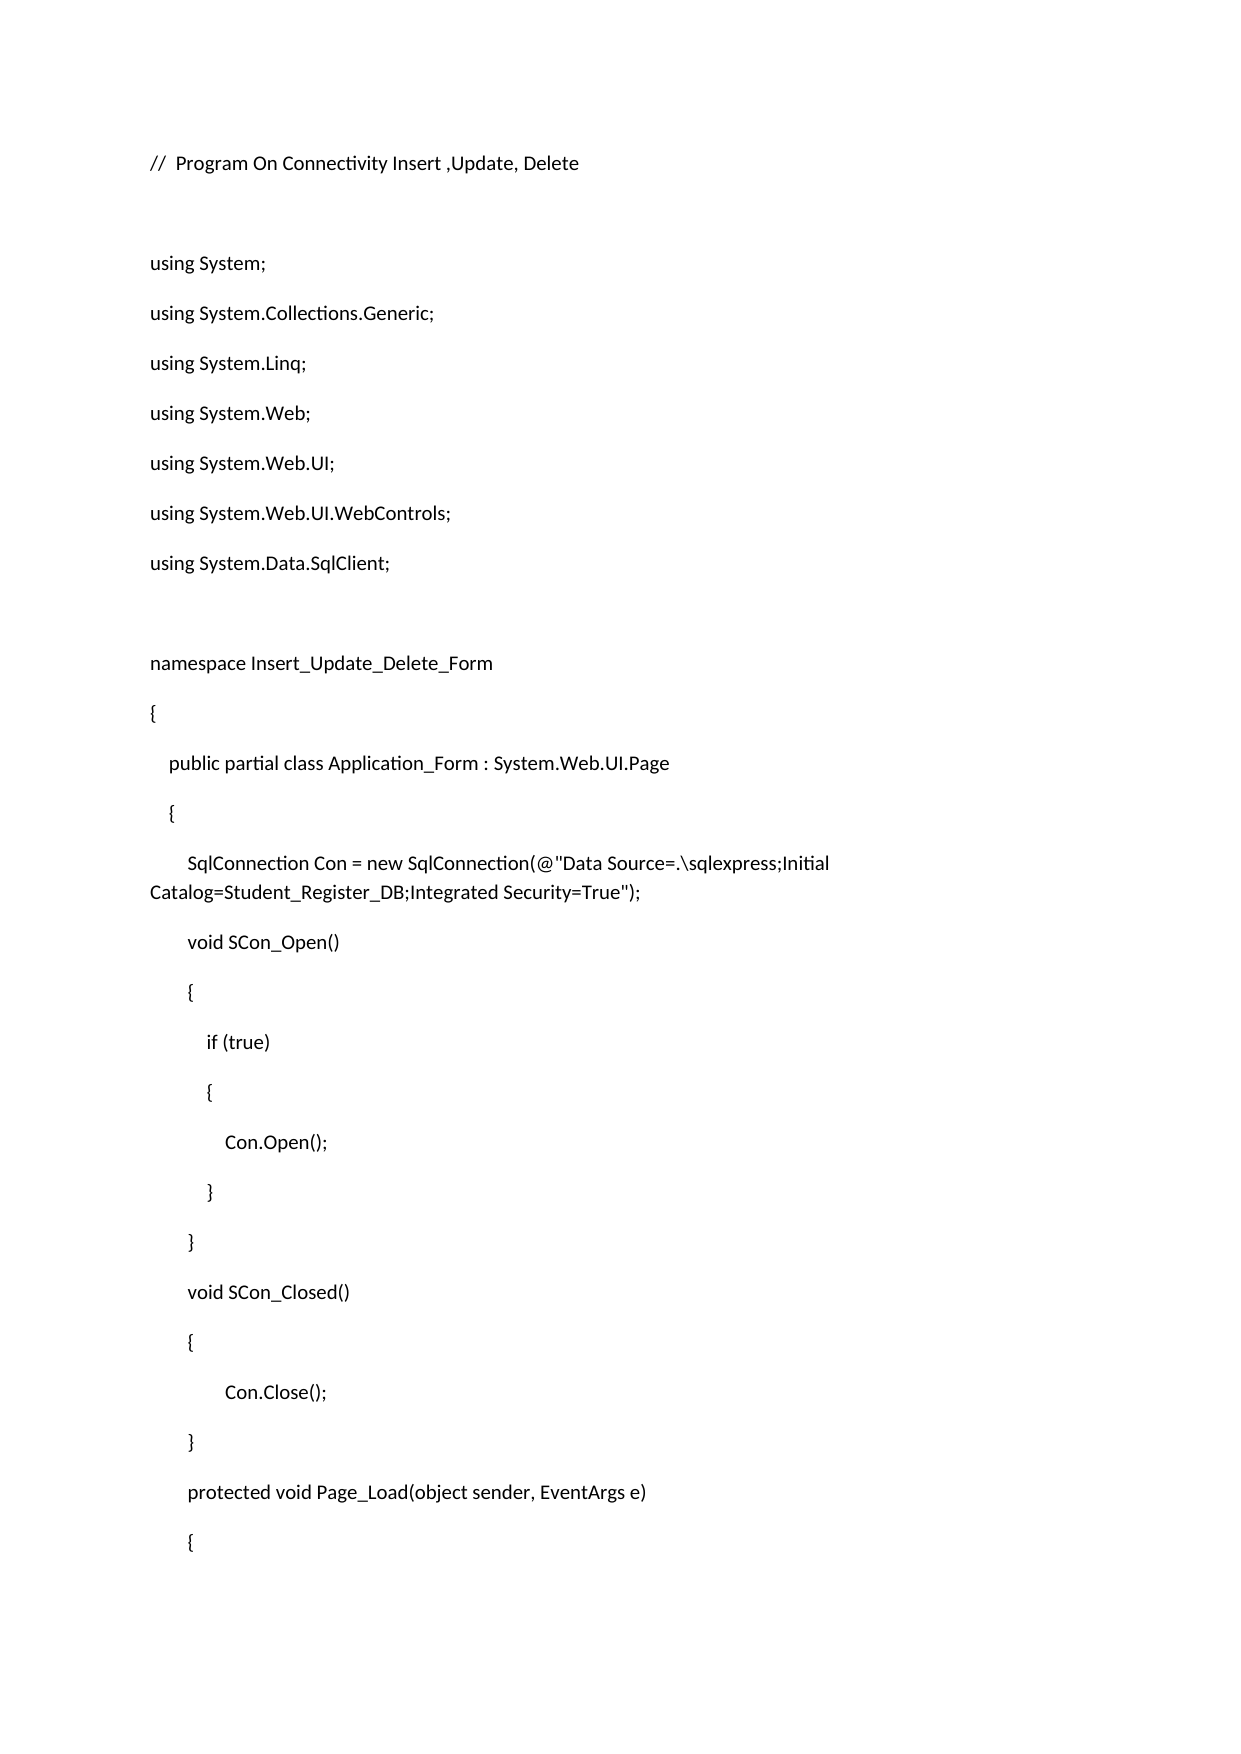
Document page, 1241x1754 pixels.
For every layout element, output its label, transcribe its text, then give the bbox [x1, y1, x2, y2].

text { [150, 700, 1090, 725]
text { [150, 800, 1090, 825]
text } [150, 1179, 1090, 1204]
text using System.Data.SqlClient; [150, 550, 1090, 575]
text void SCon_Closed() [150, 1279, 1090, 1304]
text public partial class Application_Form : System.Web.UI.Page [150, 750, 1090, 775]
text } [150, 1429, 1090, 1454]
text namespace Insert_Update_Delete_Form [150, 650, 1090, 675]
text using System; [150, 250, 1090, 275]
text SqlConnection Con = new SqlConnection(@"Data Source=.\sqlexpress;Initial Catalog=Student_Register_DB;Integrated Security=True"); [150, 850, 1090, 904]
text { [150, 1079, 1090, 1104]
text } [150, 1229, 1090, 1254]
text using System.Web; [150, 400, 1090, 425]
text // Program On Connectivity Insert ,Update, Delete [150, 150, 1090, 175]
text using System.Linq; [150, 350, 1090, 375]
text { [150, 1529, 1090, 1554]
text Con.Open(); [150, 1129, 1090, 1154]
text { [150, 1329, 1090, 1354]
text void SCon_Open() [150, 929, 1090, 954]
text { [150, 979, 1090, 1004]
text using System.Collections.Generic; [150, 300, 1090, 325]
text using System.Web.UI.WebControls; [150, 500, 1090, 525]
text if (true) [150, 1029, 1090, 1054]
text Con.Close(); [150, 1379, 1090, 1404]
text protected void Page_Load(object sender, EventArgs e) [150, 1479, 1090, 1504]
text using System.Web.UI; [150, 450, 1090, 475]
